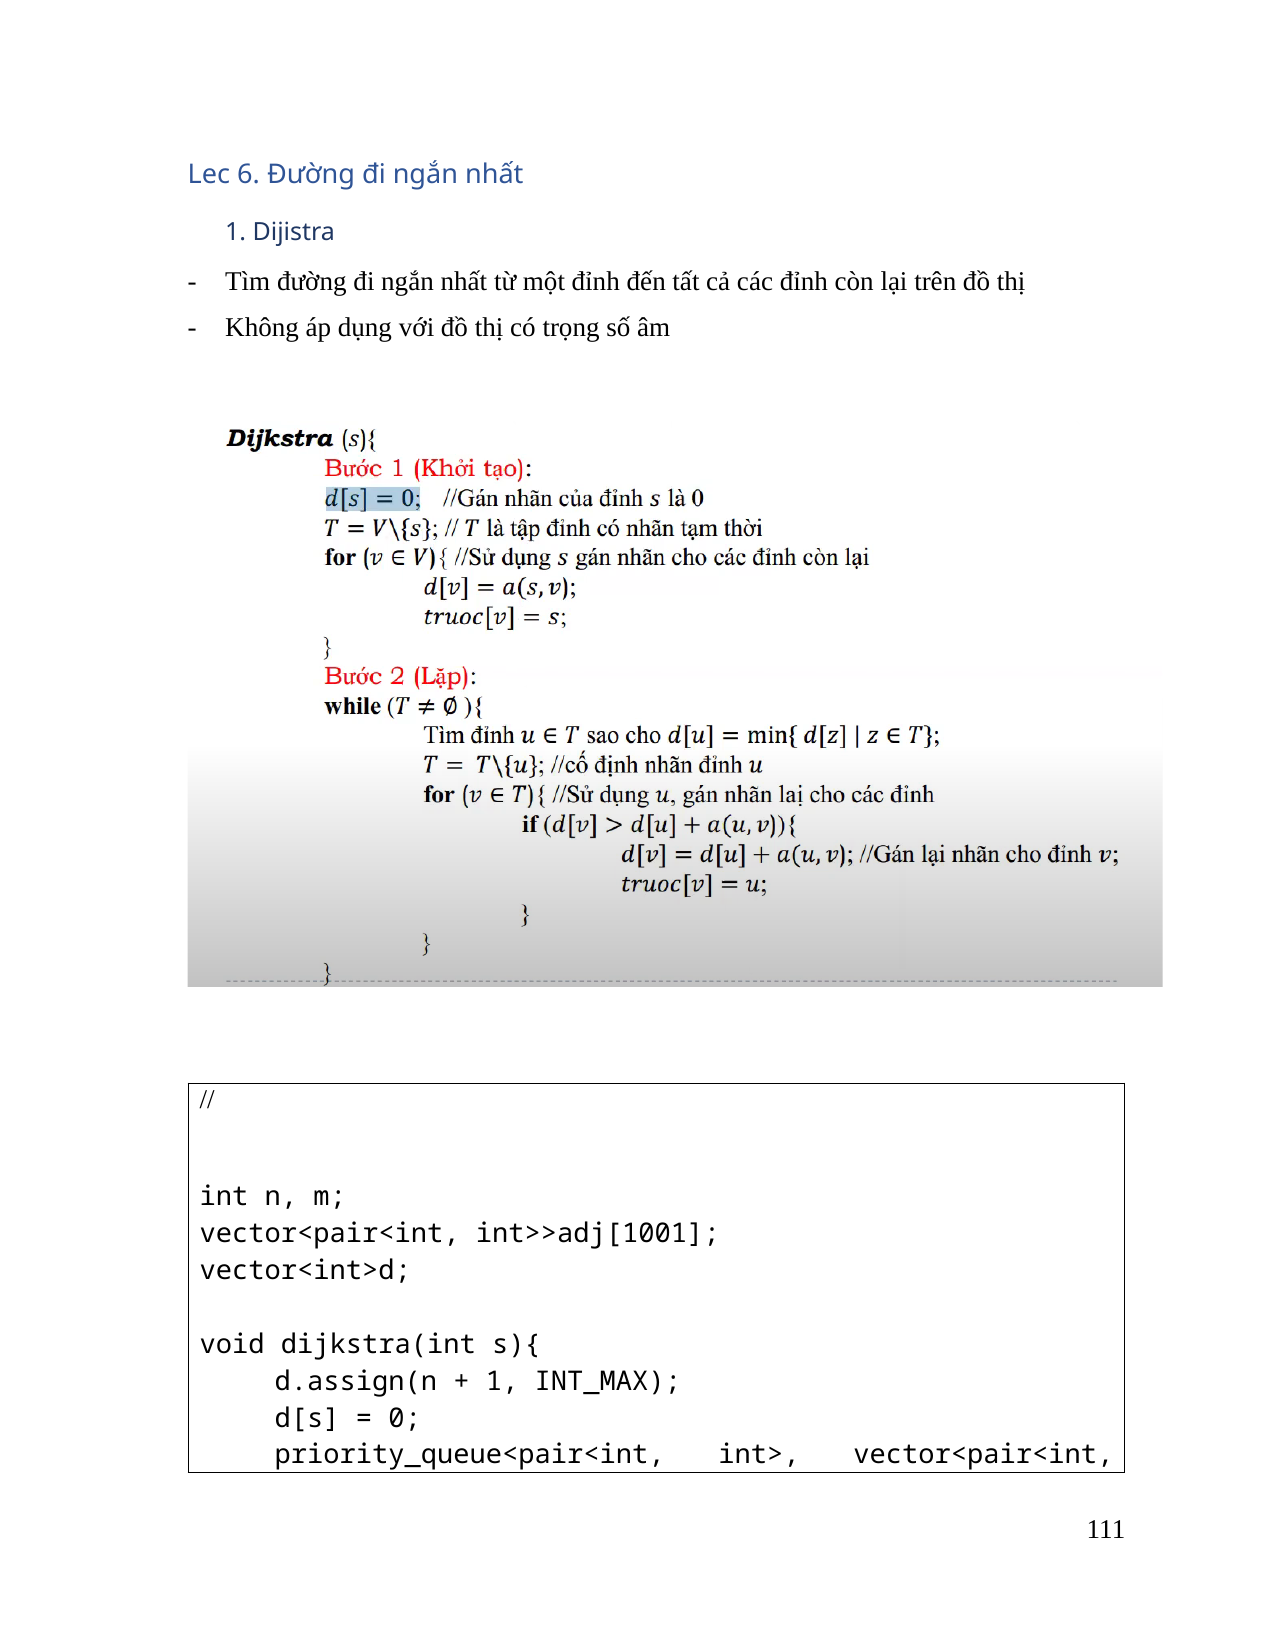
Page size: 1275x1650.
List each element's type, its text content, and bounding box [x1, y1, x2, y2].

picture [187, 421, 1163, 987]
subtitle Đường đi ngắn nhất [187, 154, 1125, 191]
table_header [189, 1084, 1124, 1472]
list Không áp dụng với đồ thị có trọng số âm [187, 311, 1125, 342]
subtitle Dijistra [225, 214, 1125, 248]
list Tìm đường đi ngắn nhất từ một đỉnh đến tất cả các đỉnh còn lại trên đồ thị [187, 265, 1125, 296]
